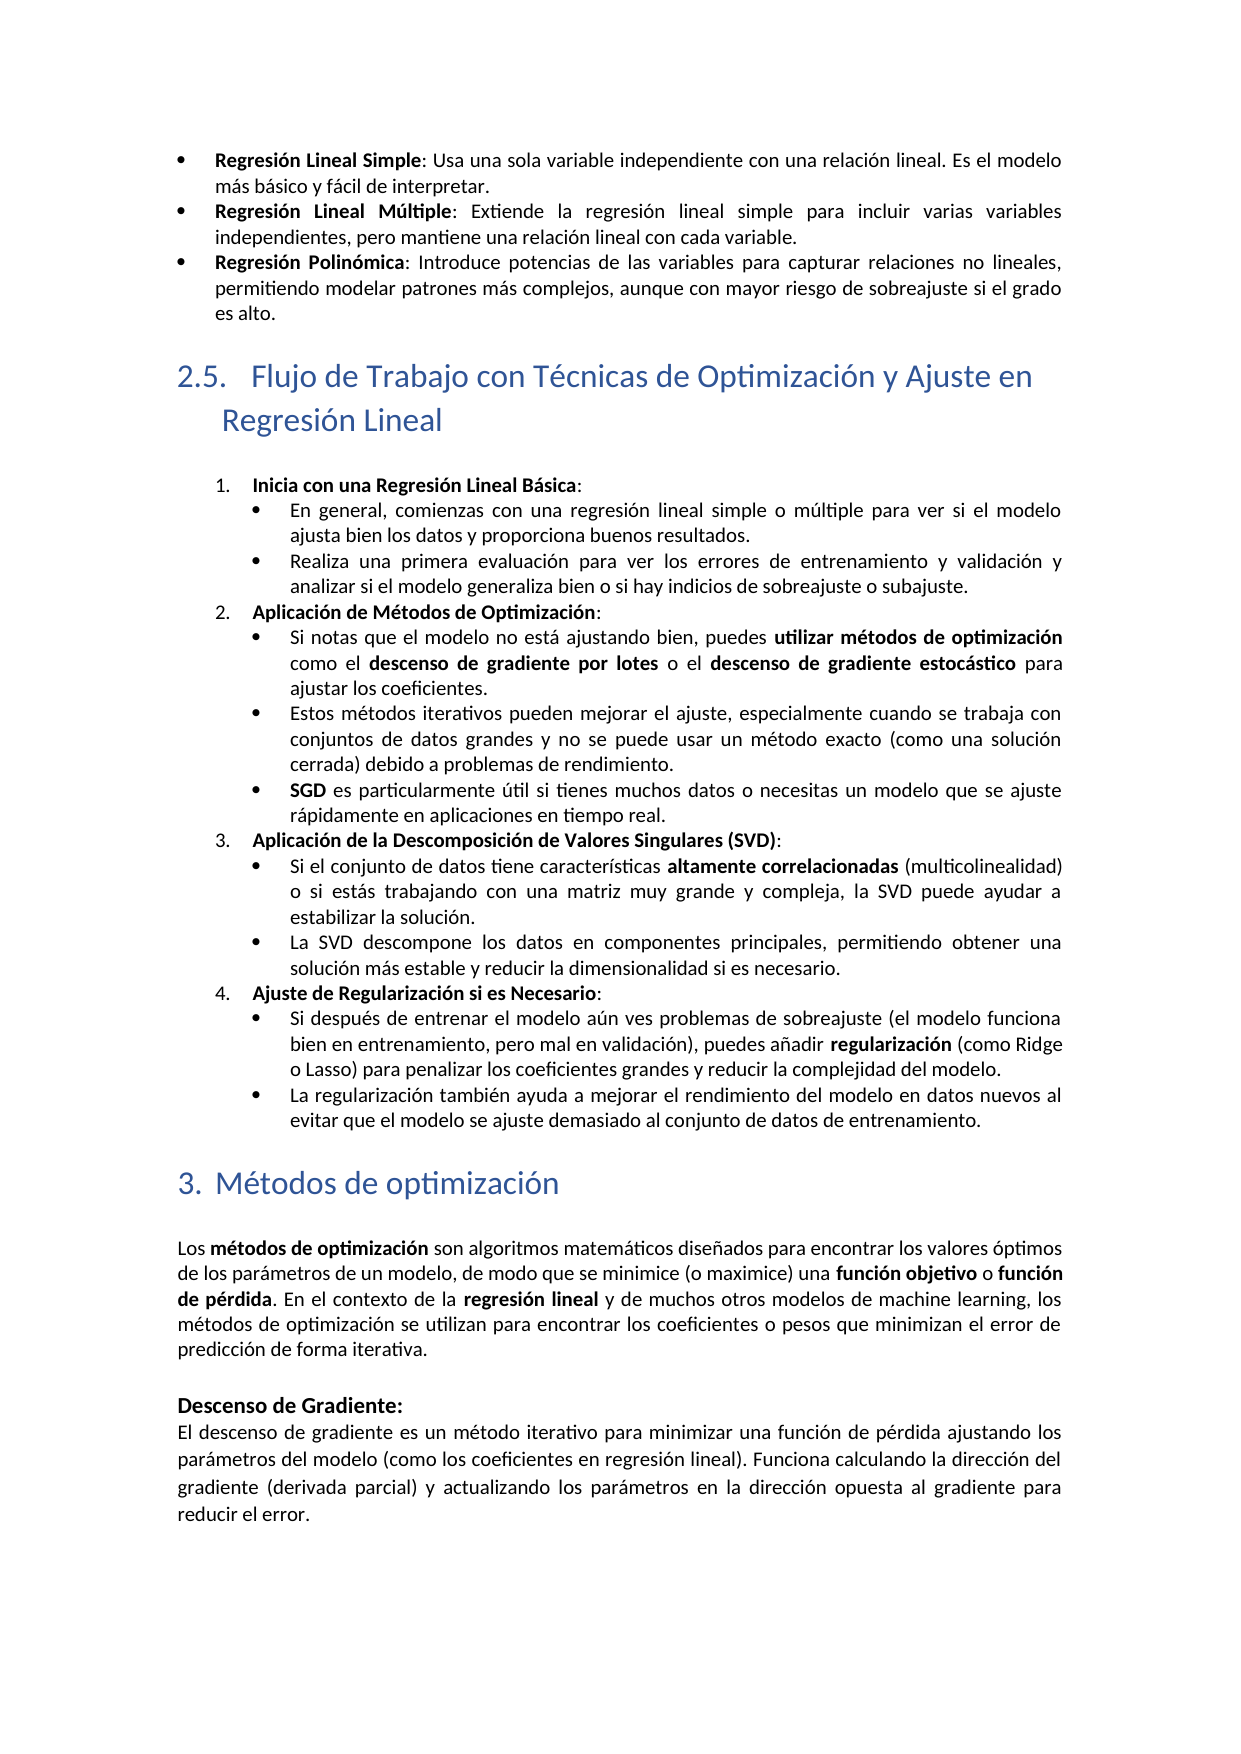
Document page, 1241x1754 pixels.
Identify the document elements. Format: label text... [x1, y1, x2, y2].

list Regresión Polinómica: Introduce potencias de las variables para capturar relaciones no lineales, permitiendo modelar patrones más complejos, aunque con mayor riesgo de sobreajuste si el grado es alto. [177, 249, 1063, 326]
list Regresión Lineal Múltiple: Extiende la regresión lineal simple para incluir varias variables independientes, pero mantiene una relación lineal con cada variable. [177, 198, 1063, 249]
subtitle Métodos de optimización [177, 1162, 1063, 1202]
list SGD es particularmente útil si tienes muchos datos o necesitas un modelo que se ajuste rápidamente en aplicaciones en tiempo real. [252, 777, 1063, 828]
list Inicia con una Regresión Lineal Básica: [215, 472, 1063, 497]
list Si el conjunto de datos tiene características altamente correlacionadas (multicolinealidad) o si estás trabajando con una matriz muy grande y compleja, la SVD puede ayudar a estabilizar la solución. [252, 853, 1063, 929]
list Estos métodos iterativos pueden mejorar el ajuste, especialmente cuando se trabaja con conjuntos de datos grandes y no se puede usar un método exacto (como una solución cerrada) debido a problemas de rendimiento. [252, 701, 1063, 777]
text Los métodos de optimización son algoritmos matemáticos diseñados para encontrar los valores óptimos de los parámetros de un modelo, de modo que se minimice (o maximice) una función objetivo o función de pérdida. En el contexto de la regresión lineal y de muchos otros modelos de machine learning, los métodos de optimización se utilizan para encontrar los coeficientes o pesos que minimizan el error de predicción de forma iterativa. [177, 1235, 1063, 1362]
subtitle Flujo de Trabajo con Técnicas de Optimización y Ajuste en Regresión Lineal [177, 355, 1063, 439]
list La regularización también ayuda a mejorar el rendimiento del modelo en datos nuevos al evitar que el modelo se ajuste demasiado al conjunto de datos de entrenamiento. [252, 1082, 1063, 1133]
list Si notas que el modelo no está ajustando bien, puedes utilizar métodos de optimización como el descenso de gradiente por lotes o el descenso de gradiente estocástico para ajustar los coeficientes. [252, 624, 1063, 701]
list Aplicación de Métodos de Optimización: [215, 599, 1063, 624]
list La SVD descompone los datos en componentes principales, permitiendo obtener una solución más estable y reducir la dimensionalidad si es necesario. [252, 929, 1063, 980]
text El descenso de gradiente es un método iterativo para minimizar una función de pérdida ajustando los parámetros del modelo (como los coeficientes en regresión lineal). Funciona calculando la dirección del gradiente (derivada parcial) y actualizando los parámetros en la dirección opuesta al gradiente para reducir el error. [177, 1419, 1063, 1527]
subtitle Descenso de Gradiente: [177, 1391, 1063, 1419]
list Regresión Lineal Simple: Usa una sola variable independiente con una relación lineal. Es el modelo más básico y fácil de interpretar. [177, 148, 1063, 198]
list En general, comienzas con una regresión lineal simple o múltiple para ver si el modelo ajusta bien los datos y proporciona buenos resultados. [252, 497, 1063, 548]
list Ajuste de Regularización si es Necesario: [215, 980, 1063, 1006]
list Realiza una primera evaluación para ver los errores de entrenamiento y validación y analizar si el modelo generaliza bien o si hay indicios de sobreajuste o subajuste. [252, 548, 1063, 599]
list Aplicación de la Descomposición de Valores Singulares (SVD): [215, 828, 1063, 853]
list Si después de entrenar el modelo aún ves problemas de sobreajuste (el modelo funciona bien en entrenamiento, pero mal en validación), puedes añadir regularización (como Ridge o Lasso) para penalizar los coeficientes grandes y reducir la complejidad del modelo. [252, 1006, 1063, 1082]
